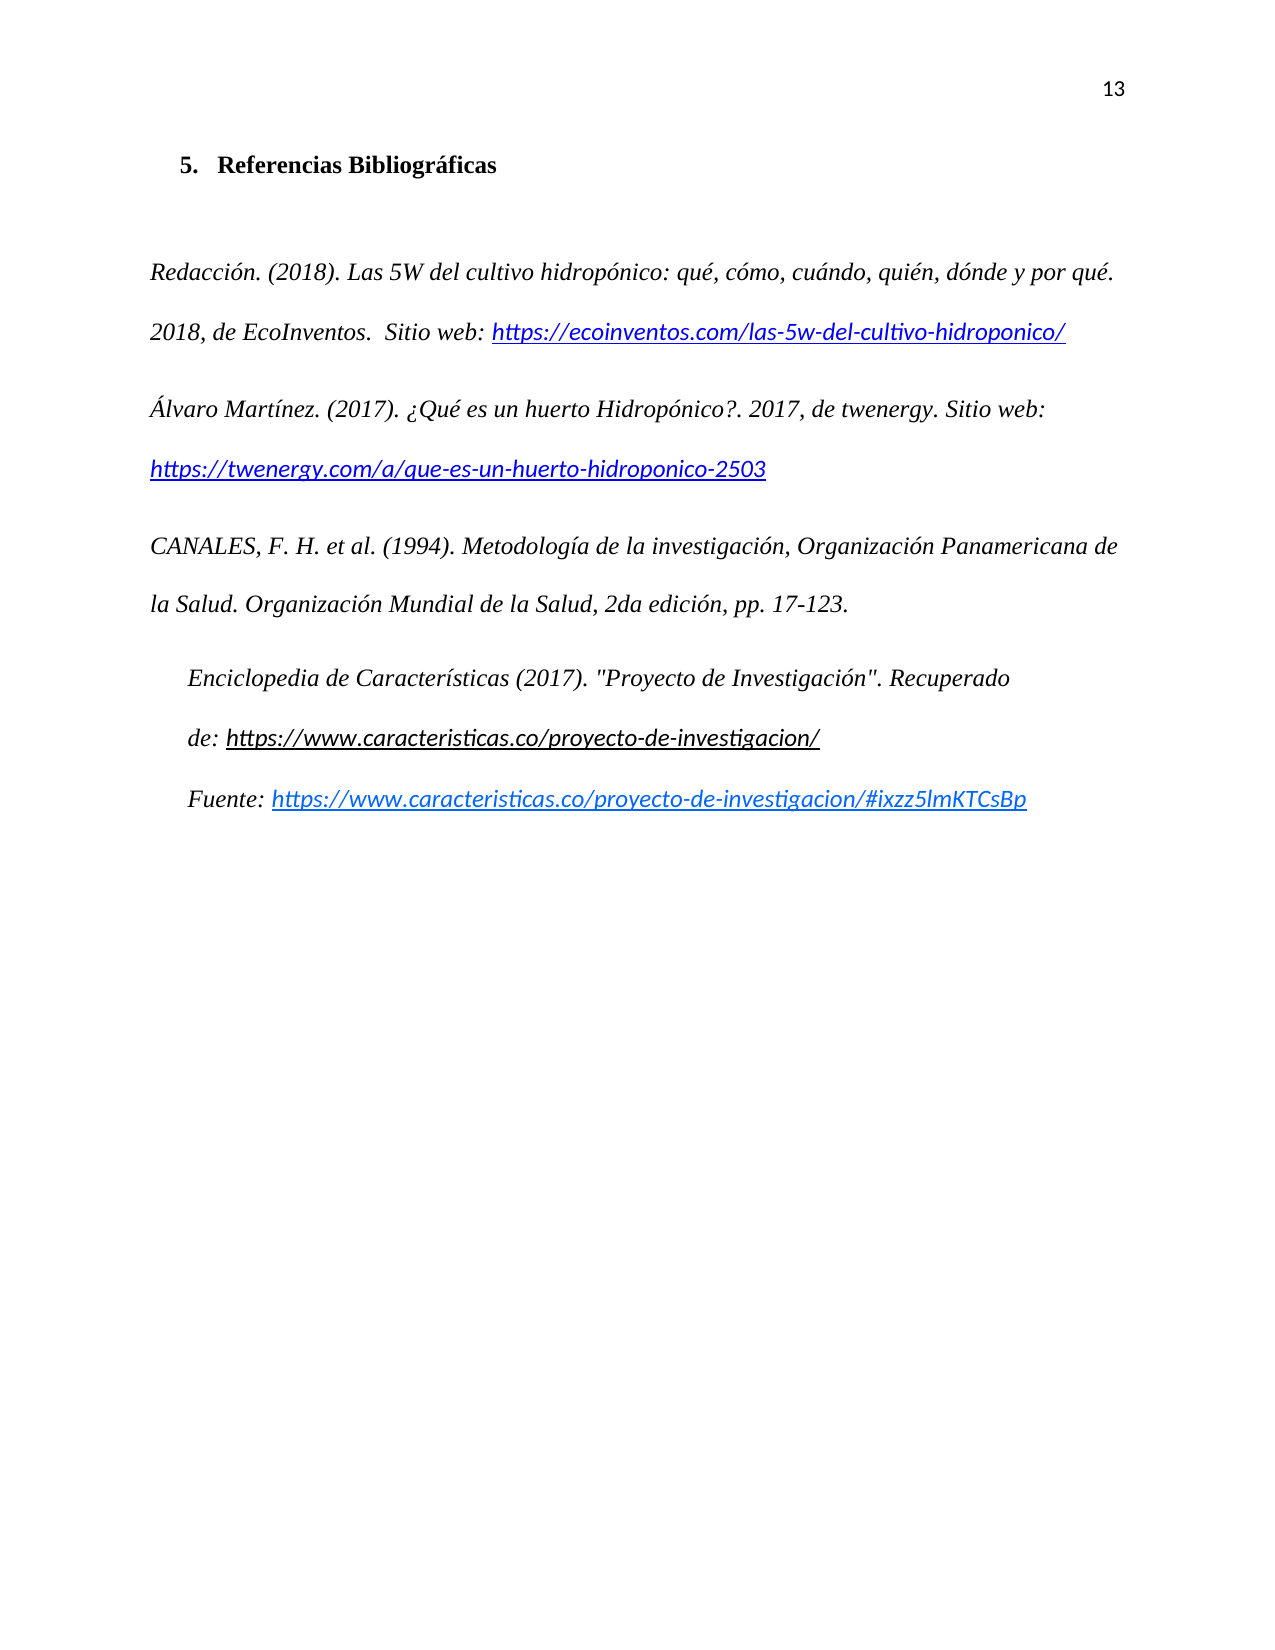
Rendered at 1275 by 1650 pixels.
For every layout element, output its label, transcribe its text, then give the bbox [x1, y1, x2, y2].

subtitle Referencias Bibliográficas [179, 150, 1125, 179]
text Redacción. (2018). Las 5W del cultivo hidropónico: qué, cómo, cuándo, quién, dónde y por qué. 2018, de EcoInventos. Sitio web: https://ecoinventos.com/las-5w-del-cultivo-hidroponico/ [150, 257, 1125, 347]
text Enciclopedia de Características (2017). "Proyecto de Investigación". Recuperado de: https://www.caracteristicas.co/proyecto-de-investigacion/ Fuente: https://www.caracteristicas.co/proyecto-de-investigacion/#ixzz5lmKTCsBp [187, 663, 1125, 814]
text Álvaro Martínez. (2017). ¿Qué es un huerto Hidropónico?. 2017, de twenergy. Sitio web: https://twenergy.com/a/que-es-un-huerto-hidroponico-2503 [150, 394, 1125, 484]
text CANALES, F. H. et al. (1994). Metodología de la investigación, Organización Panamericana de la Salud. Organización Mundial de la Salud, 2da edición, pp. 17-123. [150, 531, 1125, 617]
